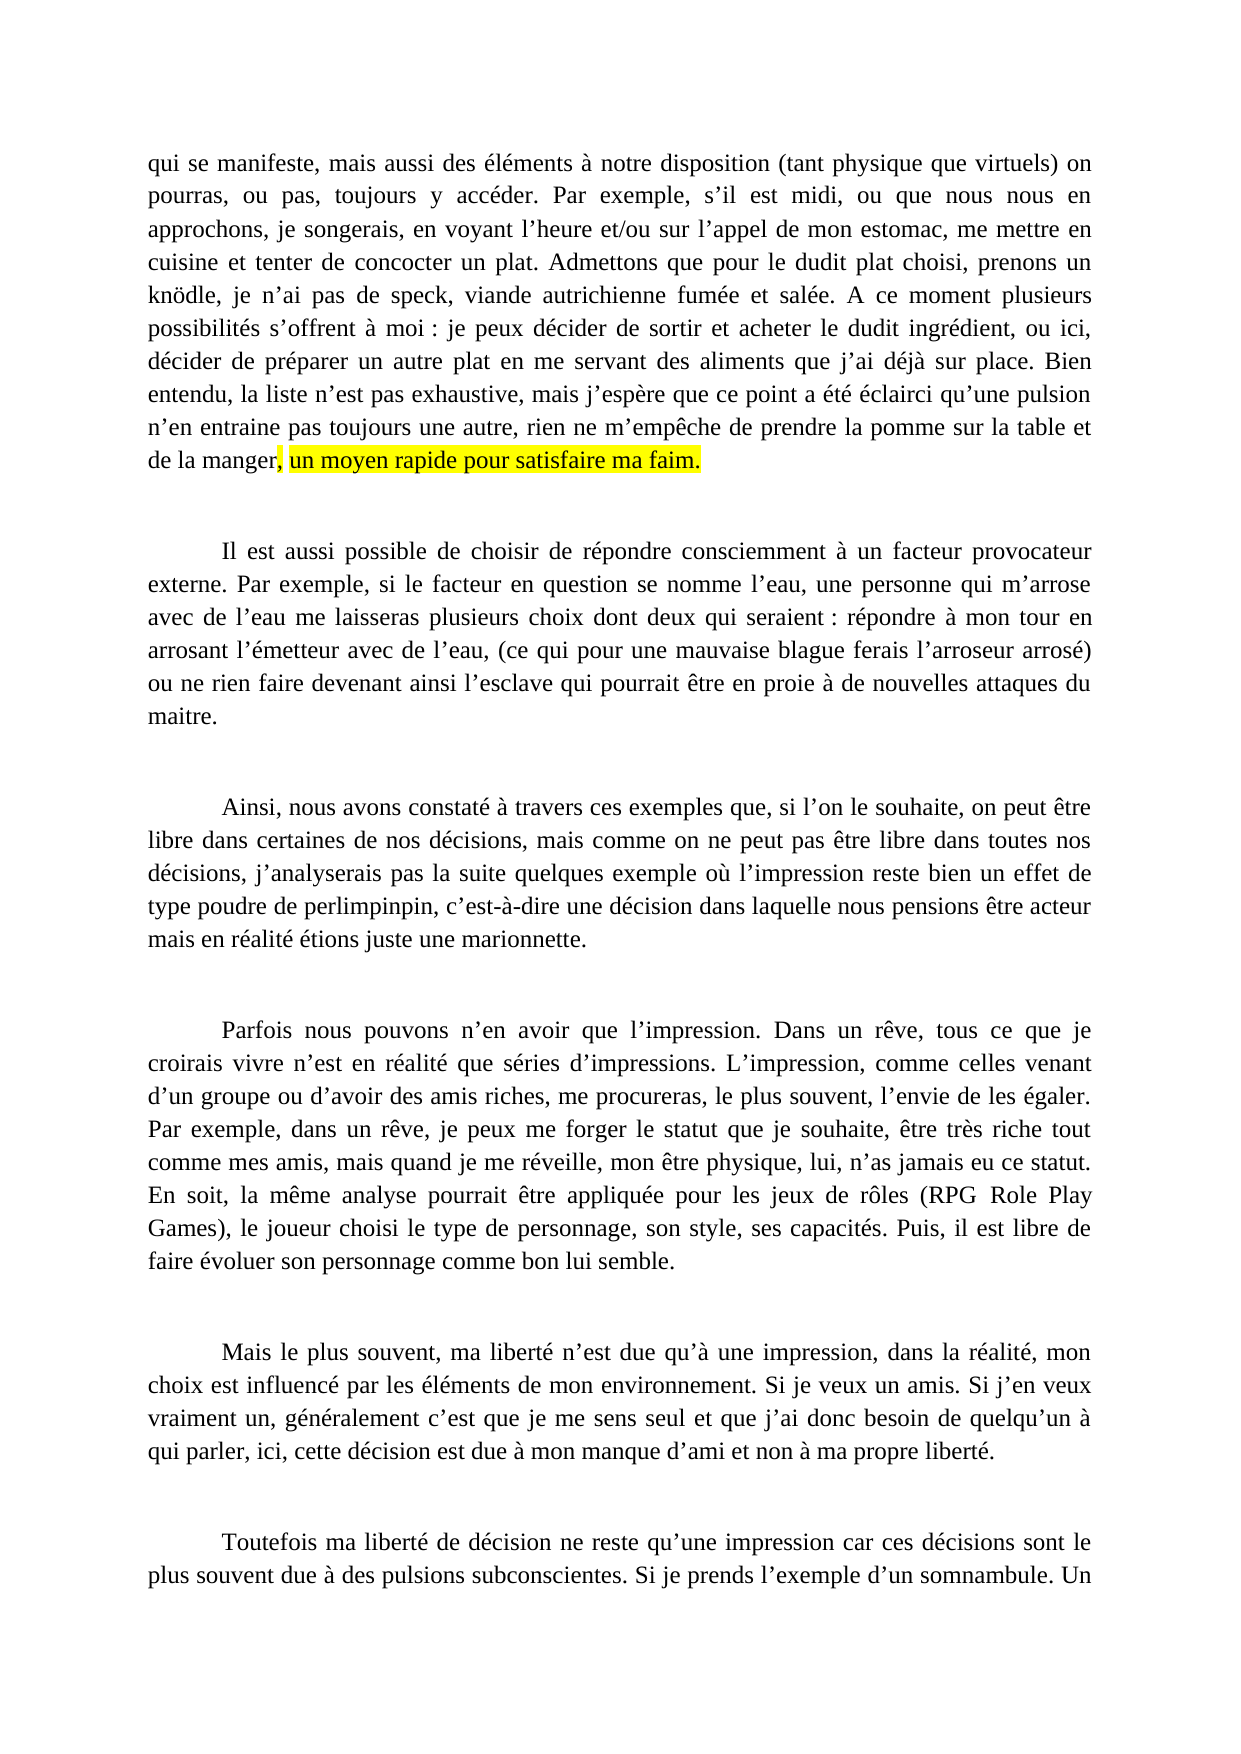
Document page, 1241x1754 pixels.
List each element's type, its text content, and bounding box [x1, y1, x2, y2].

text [148, 148, 1093, 473]
text Mais le plus souvent, ma liberté n’est due qu’à une impression, dans la réalité, mon choix est influencé par les éléments de mon environnement. Si je veux un amis. Si j’en veux vraiment un, généralement c’est que je me sens seul et que j’ai donc besoin de quelqu’un à qui parler, ici, cette décision est due à mon manque d’ami et non à ma propre liberté. [148, 1337, 1093, 1465]
text Ainsi, nous avons constaté à travers ces exemples que, si l’on le souhaite, on peut être libre dans certaines de nos décisions, mais comme on ne peut pas être libre dans toutes nos décisions, j’analyserais pas la suite quelques exemple où l’impression reste bien un effet de type poudre de perlimpinpin, c’est-à-dire une décision dans laquelle nous pensions être acteur mais en réalité étions juste une marionnette. [148, 792, 1093, 953]
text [148, 1527, 1093, 1589]
text Parfois nous pouvons n’en avoir que l’impression. Dans un rêve, tous ce que je croirais vivre n’est en réalité que séries d’impressions. L’impression, comme celles venant d’un groupe ou d’avoir des amis riches, me procureras, le plus souvent, l’envie de les égaler. Par exemple, dans un rêve, je peux me forger le statut que je souhaite, être très riche tout comme mes amis, mais quand je me réveille, mon être physique, lui, n’as jamais eu ce statut. En soit, la même analyse pourrait être appliquée pour les jeux de rôles (RPG Role Play Games), le joueur choisi le type de personnage, son style, ses capacités. Puis, il est libre de faire évoluer son personnage comme bon lui semble. [148, 1015, 1093, 1275]
text Il est aussi possible de choisir de répondre consciemment à un facteur provocateur externe. Par exemple, si le facteur en question se nomme l’eau, une personne qui m’arrose avec de l’eau me laisseras plusieurs choix dont deux qui seraient : répondre à mon tour en arrosant l’émetteur avec de l’eau, (ce qui pour une mauvaise blague ferais l’arroseur arrosé) ou ne rien faire devenant ainsi l’esclave qui pourrait être en proie à de nouvelles attaques du maitre. [148, 536, 1093, 730]
